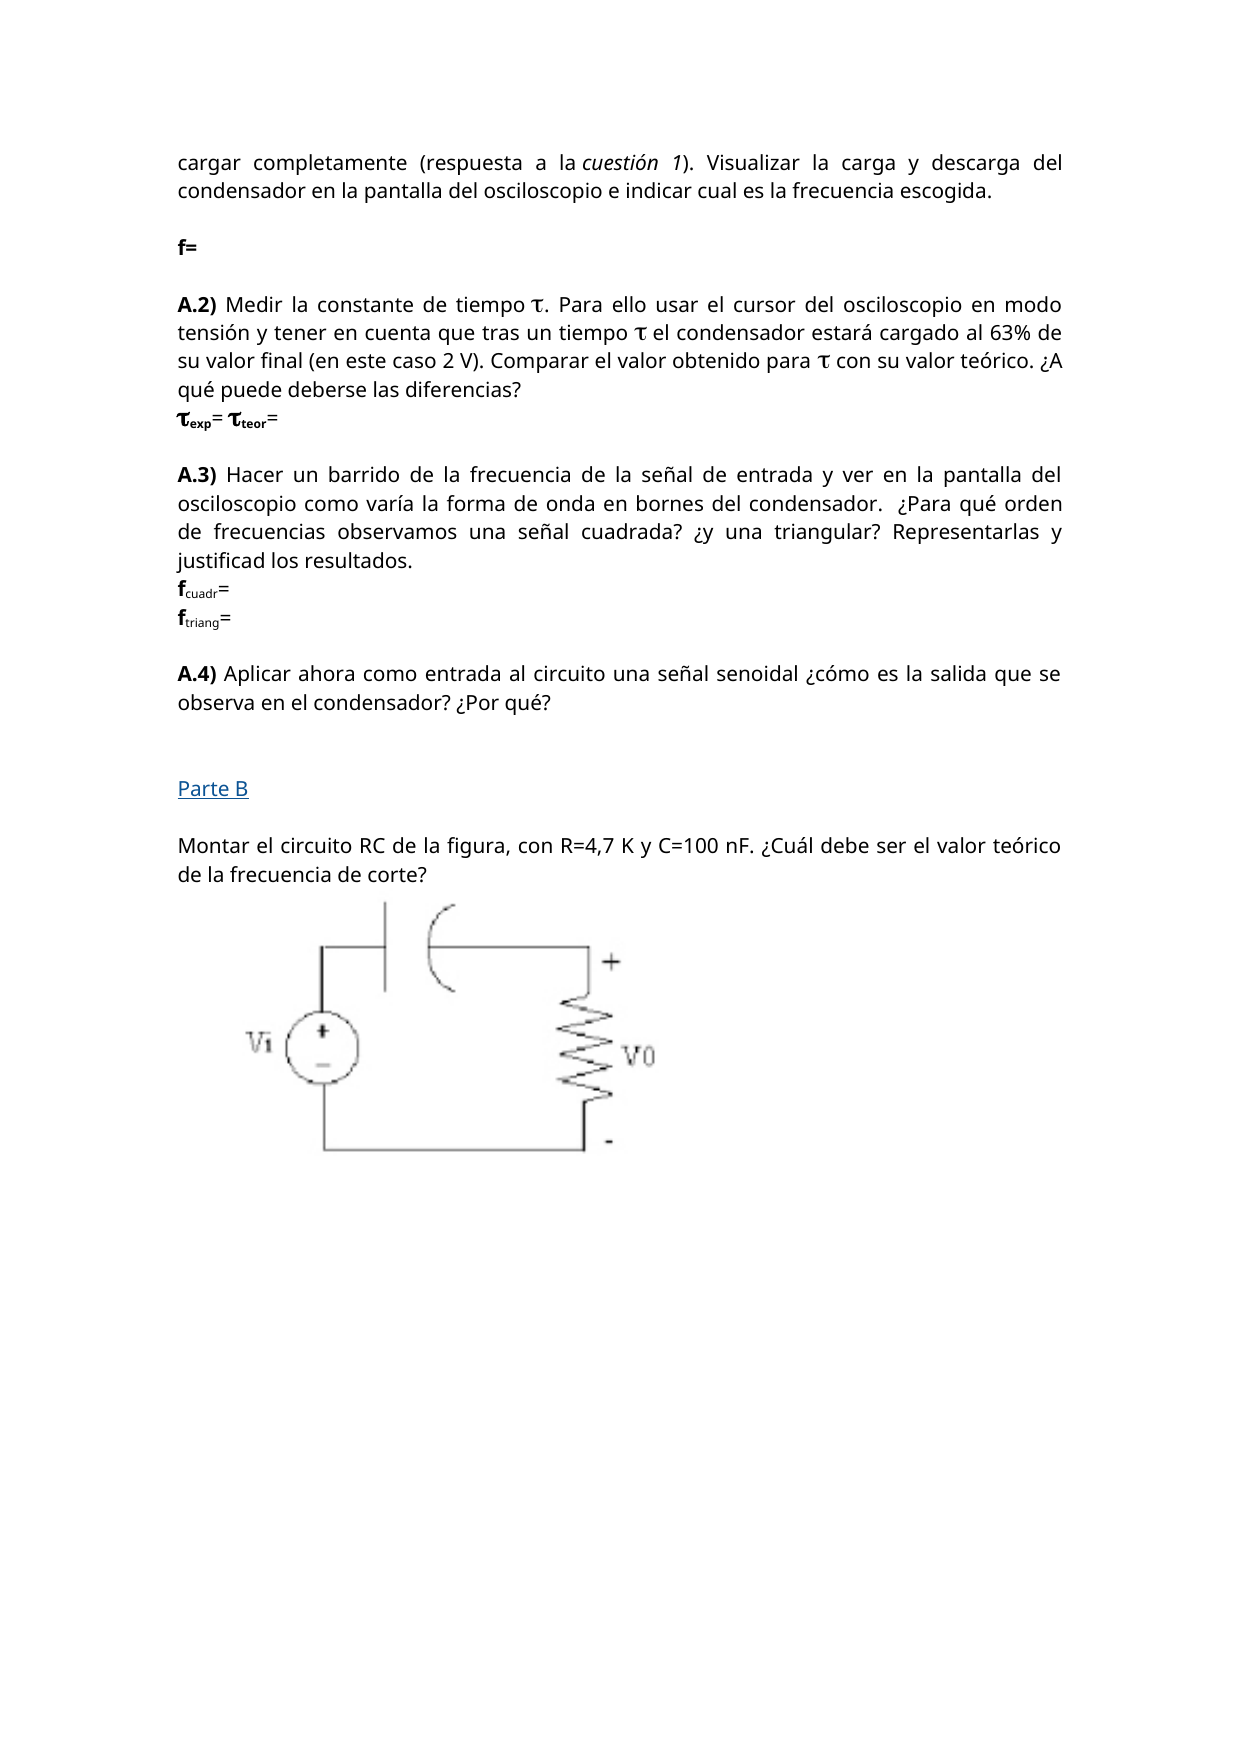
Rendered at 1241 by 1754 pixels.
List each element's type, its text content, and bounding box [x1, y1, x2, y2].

text ftriang= [177, 603, 1063, 631]
picture [242, 888, 659, 1158]
text Parte B [177, 774, 1063, 802]
text A.4) Aplicar ahora como entrada al circuito una señal senoidal ¿cómo es la salida que se observa en el condensador? ¿Por qué? [177, 659, 1063, 716]
text fcuadr= [177, 574, 1063, 603]
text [177, 148, 1063, 204]
text Montar el circuito RC de la figura, con R=4,7 K y C=100 nF. ¿Cuál debe ser el valor teórico de la frecuencia de corte? [177, 832, 1063, 888]
text A.2) Medir la constante de tiempo . Para ello usar el cursor del osciloscopio en modo tensión y tener en cuenta que tras un tiempo  el condensador estará cargado al 63% de su valor final (en este caso 2 V). Comparar el valor obtenido para  con su valor teórico. ¿A qué puede deberse las diferencias? [177, 290, 1063, 403]
text f= [177, 233, 1063, 261]
text exp= teor= [177, 403, 1063, 432]
text A.3) Hacer un barrido de la frecuencia de la señal de entrada y ver en la pantalla del osciloscopio como varía la forma de onda en bornes del condensador. ¿Para qué orden de frecuencias observamos una señal cuadrada? ¿y una triangular? Representarlas y justificad los resultados. [177, 460, 1063, 574]
